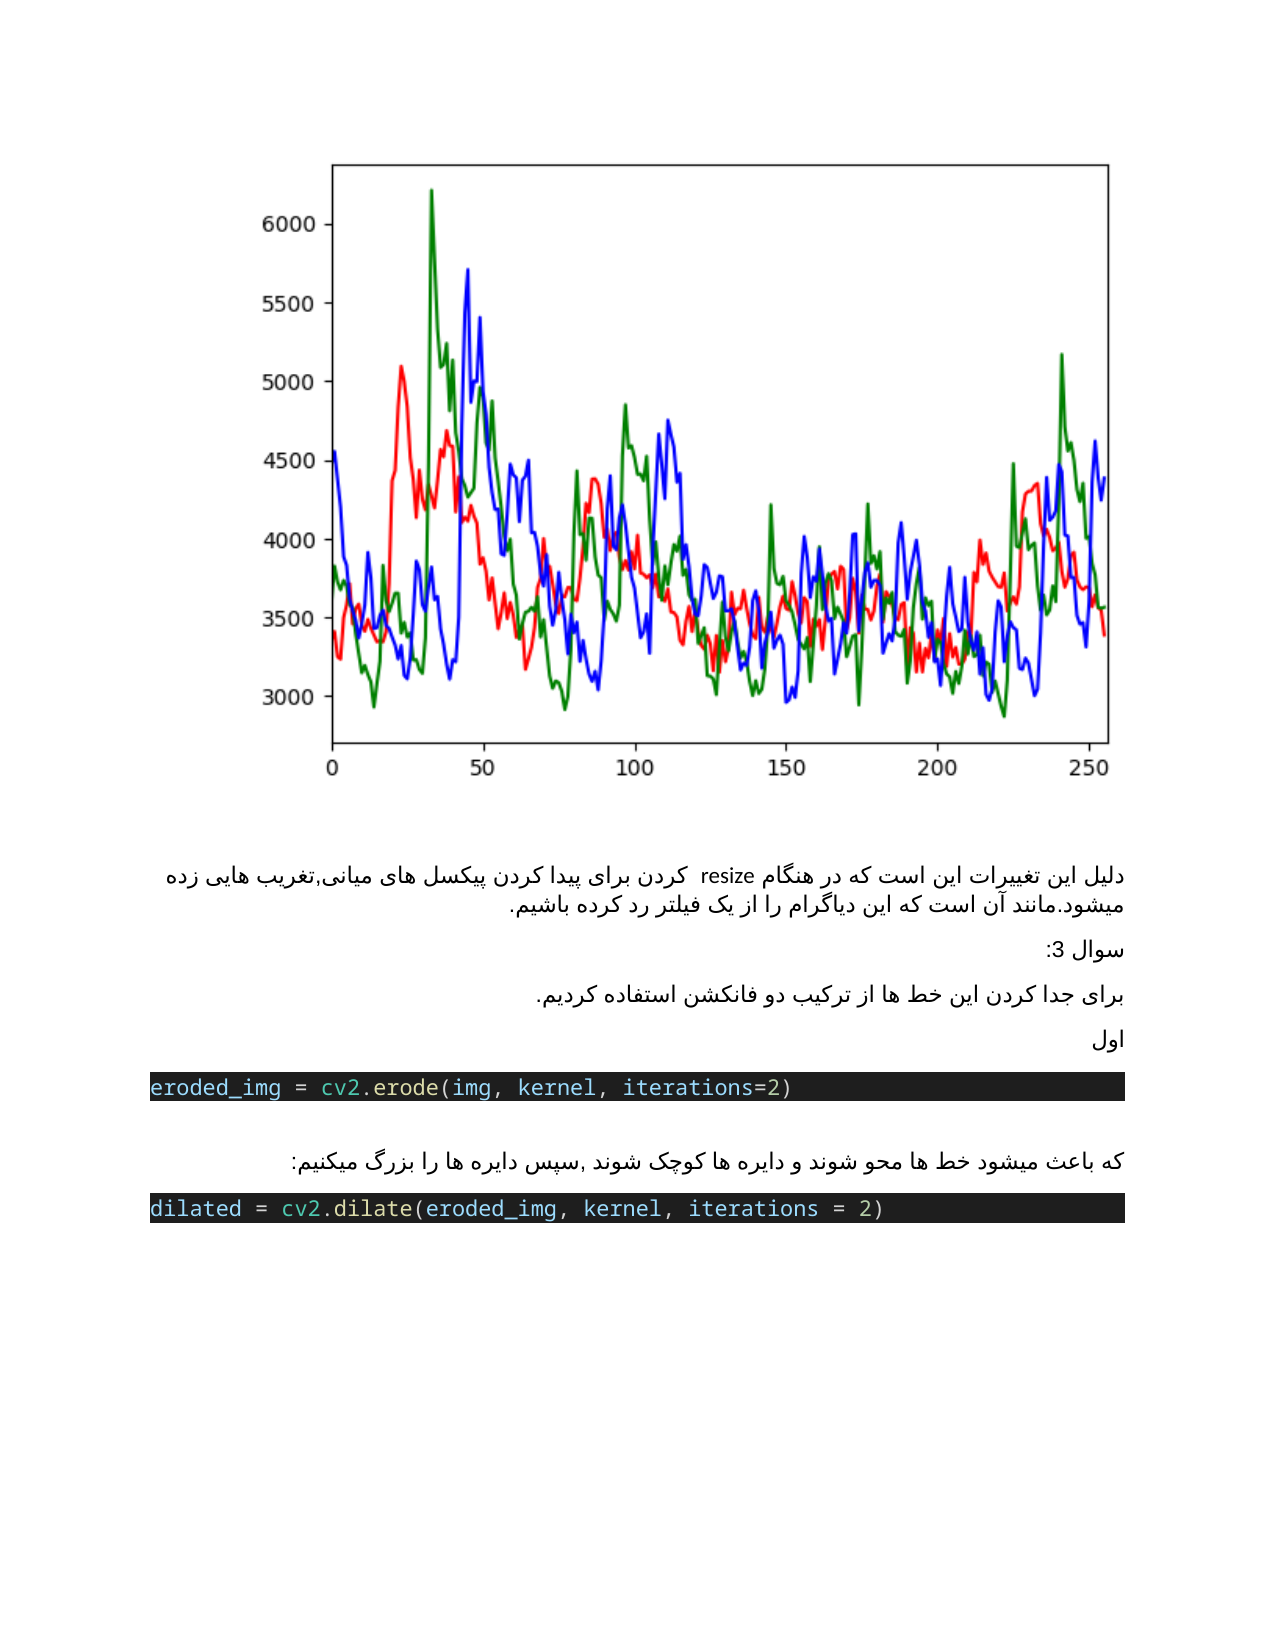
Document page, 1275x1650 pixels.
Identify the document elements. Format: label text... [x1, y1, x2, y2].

text eroded_img = cv2.erode(img, kernel, iterations=2) [150, 1072, 1125, 1101]
text که باعث میشود خط ها محو شوند و دایره ها کوچک شوند ,سپس دایره ها را بزرگ میکنیم: [150, 1148, 1125, 1174]
text dilated = cv2.dilate(eroded_img, kernel, iterations = 2) [150, 1193, 1125, 1223]
text سوال 3: [150, 936, 1125, 963]
picture [246, 150, 1125, 796]
text برای جدا کردن این خط ها از ترکیب دو فانکشن استفاده کردیم. [150, 981, 1125, 1008]
text دلیل این تغییرات این است که در هنگام resize کردن برای پیدا کردن پیکسل های میانی,تغریب هایی زده میشود.مانند آن است که این دیاگرام را از یک فیلتر رد کرده باشیم. [150, 861, 1125, 917]
text اول [150, 1026, 1125, 1053]
